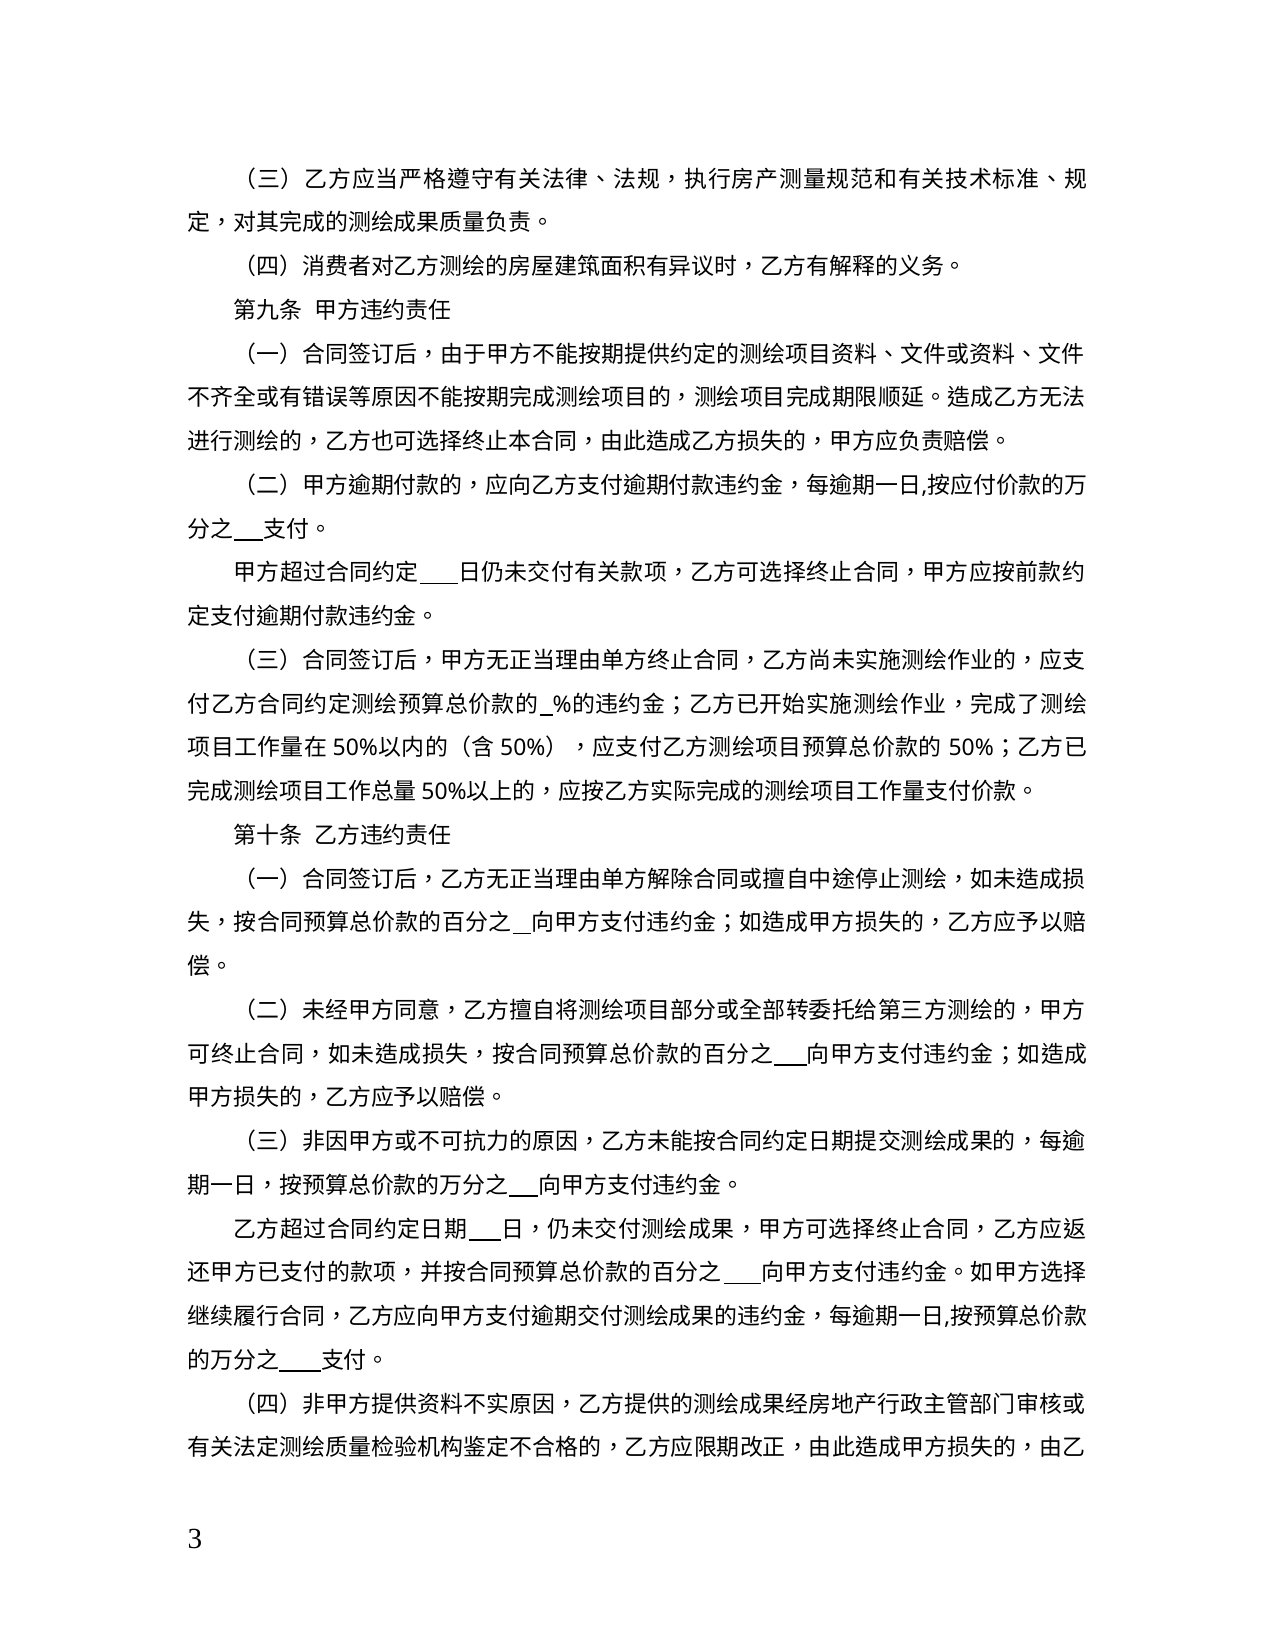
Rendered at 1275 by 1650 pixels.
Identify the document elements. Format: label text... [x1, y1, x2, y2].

text （三）非因甲方或不可抗力的原因，乙方未能按合同约定日期提交测绘成果的，每逾期一日，按预算总价款的万分之 向甲方支付违约金。 [187, 1112, 1087, 1200]
text 第九条 甲方违约责任 [187, 281, 1087, 325]
text 第十条 乙方违约责任 [187, 806, 1087, 850]
text （三）乙方应当严格遵守有关法律、法规，执行房产测量规范和有关技术标准、规定，对其完成的测绘成果质量负责。 [187, 150, 1087, 237]
text 甲方超过合同约定 日仍未交付有关款项，乙方可选择终止合同，甲方应按前款约定支付逾期付款违约金。 [187, 544, 1087, 631]
text 乙方超过合同约定日期 日，仍未交付测绘成果，甲方可选择终止合同，乙方应返还甲方已支付的款项，并按合同预算总价款的百分之 向甲方支付违约金。如甲方选择继续履行合同，乙方应向甲方支付逾期交付测绘成果的违约金，每逾期一日,按预算总价款的万分之 支付。 [187, 1200, 1087, 1375]
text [187, 1375, 1087, 1462]
text （三）合同签订后，甲方无正当理由单方终止合同，乙方尚未实施测绘作业的，应支付乙方合同约定测绘预算总价款的 %的违约金；乙方已开始实施测绘作业，完成了测绘项目工作量在50%以内的（含50%），应支付乙方测绘项目预算总价款的50%；乙方已完成测绘项目工作总量50%以上的，应按乙方实际完成的测绘项目工作量支付价款。 [187, 631, 1087, 806]
text （一）合同签订后，乙方无正当理由单方解除合同或擅自中途停止测绘，如未造成损失，按合同预算总价款的百分之 向甲方支付违约金；如造成甲方损失的，乙方应予以赔偿。 [187, 850, 1087, 981]
text （二）未经甲方同意，乙方擅自将测绘项目部分或全部转委托给第三方测绘的，甲方可终止合同，如未造成损失，按合同预算总价款的百分之 向甲方支付违约金；如造成甲方损失的，乙方应予以赔偿。 [187, 981, 1087, 1112]
text （四）消费者对乙方测绘的房屋建筑面积有异议时，乙方有解释的义务。 [187, 237, 1087, 281]
text （一）合同签订后，由于甲方不能按期提供约定的测绘项目资料、文件或资料、文件不齐全或有错误等原因不能按期完成测绘项目的，测绘项目完成期限顺延。造成乙方无法进行测绘的，乙方也可选择终止本合同，由此造成乙方损失的，甲方应负责赔偿。 [187, 325, 1087, 456]
text （二）甲方逾期付款的，应向乙方支付逾期付款违约金，每逾期一日,按应付价款的万分之 支付。 [187, 456, 1087, 544]
